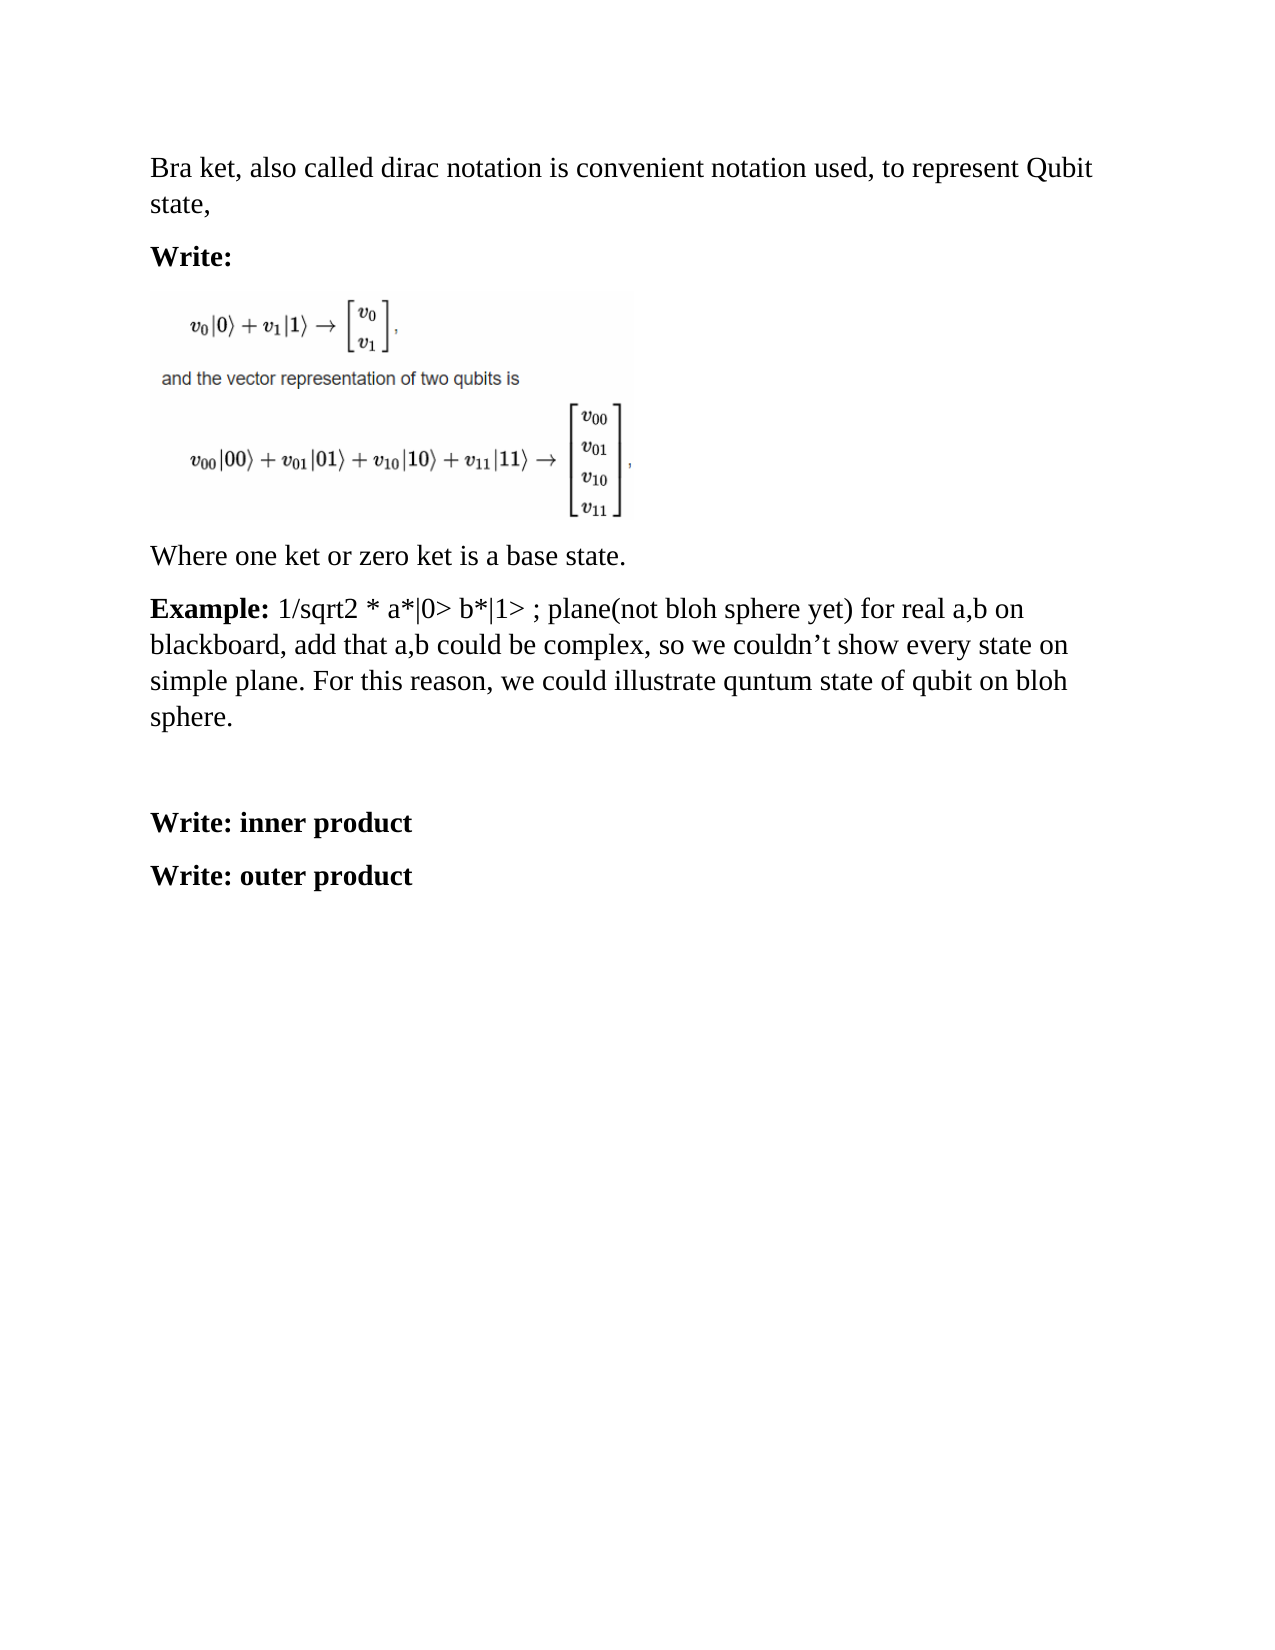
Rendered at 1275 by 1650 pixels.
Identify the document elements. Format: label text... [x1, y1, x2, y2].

text Write: outer product [150, 858, 1125, 892]
text Example: 1/sqrt2 * a*|0> b*|1> ; plane(not bloh sphere yet) for real a,b on blackboard, add that a,b could be complex, so we couldn’t show every state on simple plane. For this reason, we could illustrate quntum state of qubit on bloh sphere. [150, 591, 1125, 733]
picture [150, 291, 634, 520]
text Write: [150, 239, 1125, 272]
text Where one ket or zero ket is a base state. [150, 538, 1125, 572]
text Bra ket, also called dirac notation is convenient notation used, to represent Qubit state, [150, 150, 1125, 220]
text Write: inner product [150, 805, 1125, 839]
